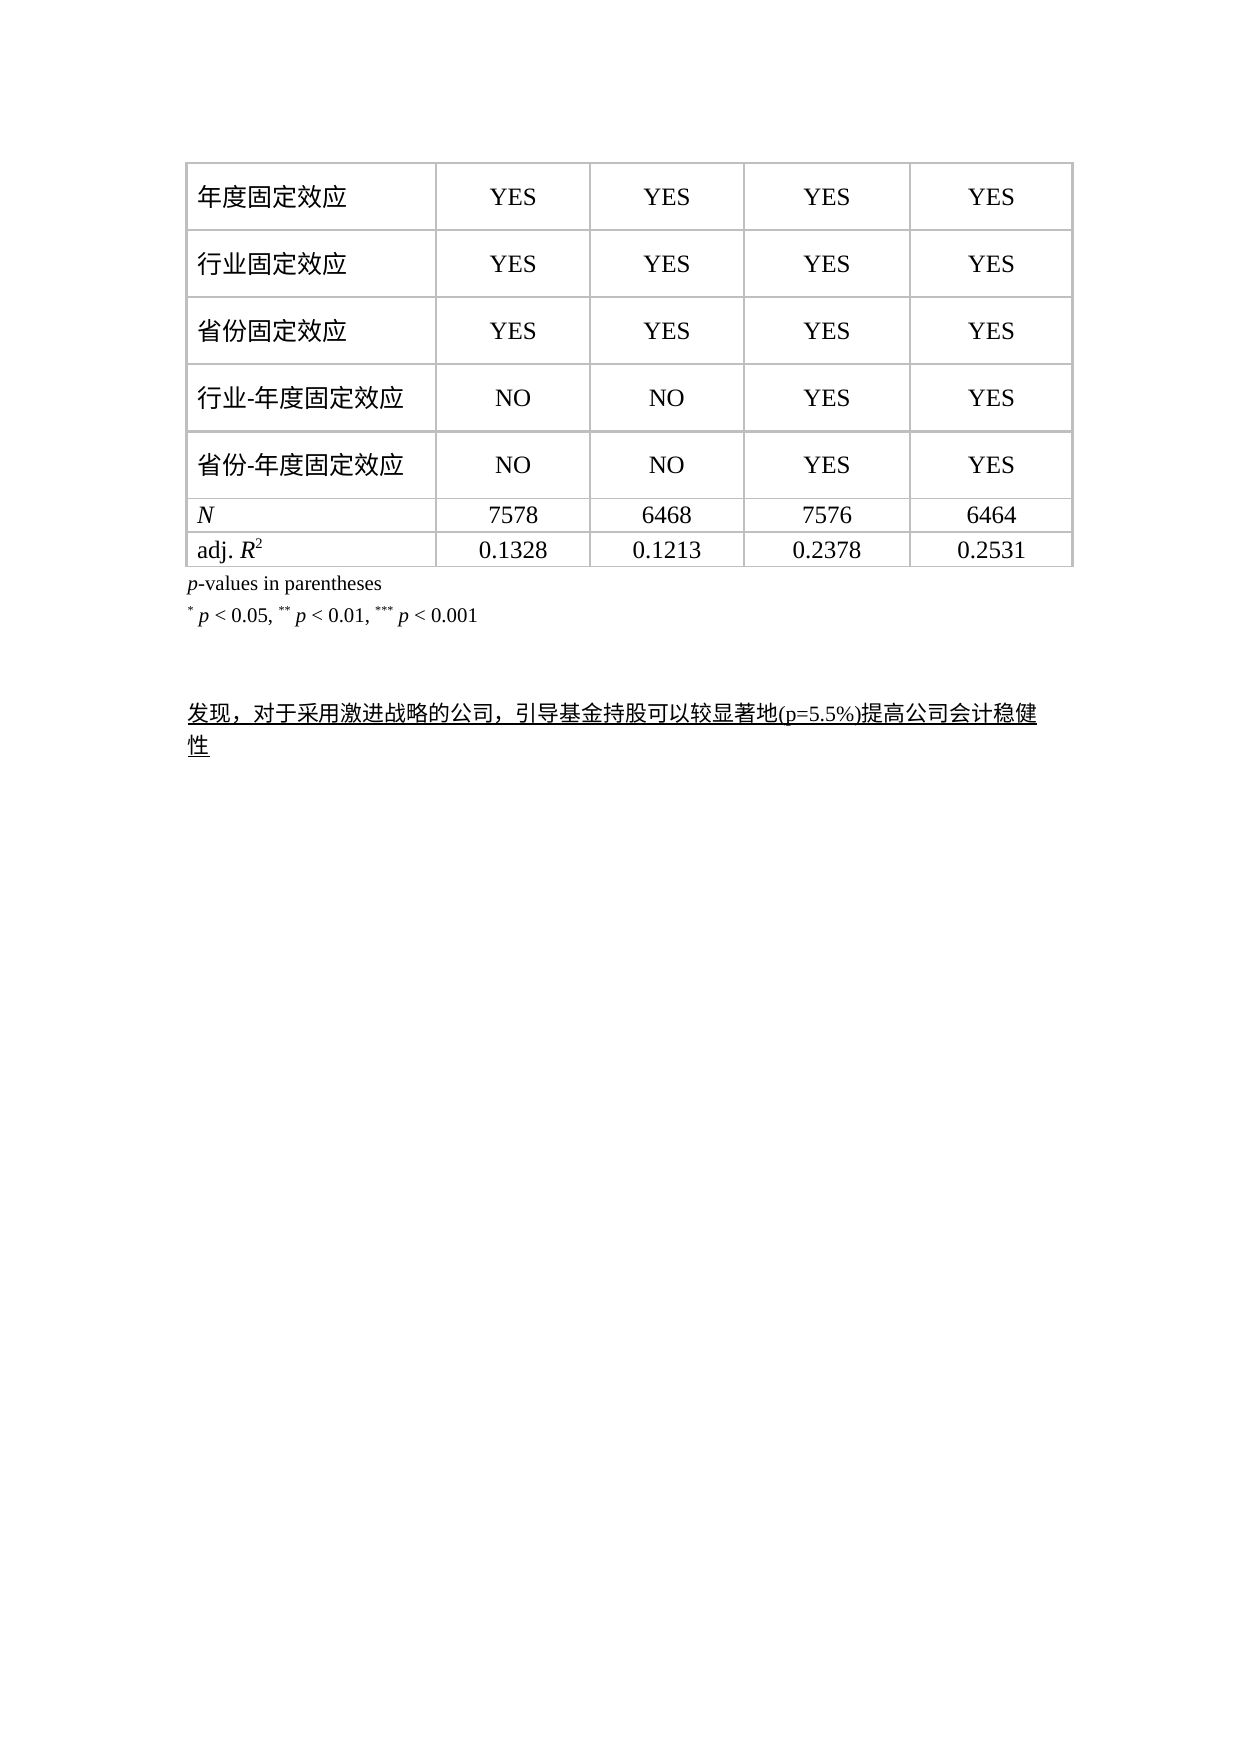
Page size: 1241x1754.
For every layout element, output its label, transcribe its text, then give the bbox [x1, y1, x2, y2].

table_cell 省份-年度固定效应 [188, 433, 435, 497]
text * p < 0.05, ** p < 0.01, *** p < 0.001 [187, 599, 1053, 632]
table_cell 0.2378 [745, 533, 909, 566]
table_cell 行业固定效应 [188, 231, 435, 296]
table_cell 0.1328 [437, 533, 589, 566]
table_cell YES [911, 433, 1071, 497]
table_cell YES [437, 231, 589, 296]
list 发现，对于采用激进战略的公司，引导基金持股可以较显著地(p=5.5%)提高公司会计稳健性 [187, 697, 1053, 762]
table_cell 省份固定效应 [188, 298, 435, 363]
table_cell YES [911, 365, 1071, 430]
table_cell 7576 [745, 499, 909, 531]
table_cell 6468 [591, 499, 743, 531]
table_cell NO [437, 365, 589, 430]
table_cell NO [591, 365, 743, 430]
table_cell YES [437, 298, 589, 363]
table_cell YES [911, 164, 1071, 229]
table_cell YES [745, 433, 909, 497]
table_cell YES [437, 164, 589, 229]
table_cell YES [745, 298, 909, 363]
table_cell N [188, 499, 435, 531]
text p-values in parentheses [187, 567, 1053, 599]
table_cell YES [591, 231, 743, 296]
table_cell 年度固定效应 [188, 164, 435, 229]
table_cell YES [745, 231, 909, 296]
table_cell YES [745, 365, 909, 430]
table_cell NO [437, 433, 589, 497]
table_cell adj. R2 [188, 533, 435, 566]
table_cell YES [591, 164, 743, 229]
table_cell YES [911, 298, 1071, 363]
table_cell 7578 [437, 499, 589, 531]
table_cell 0.1213 [591, 533, 743, 566]
table_cell 行业-年度固定效应 [188, 365, 435, 430]
table_cell 0.2531 [911, 533, 1071, 566]
table_cell NO [591, 433, 743, 497]
table_cell YES [911, 231, 1071, 296]
table_cell YES [591, 298, 743, 363]
table_cell 6464 [911, 499, 1071, 531]
table_cell YES [745, 164, 909, 229]
